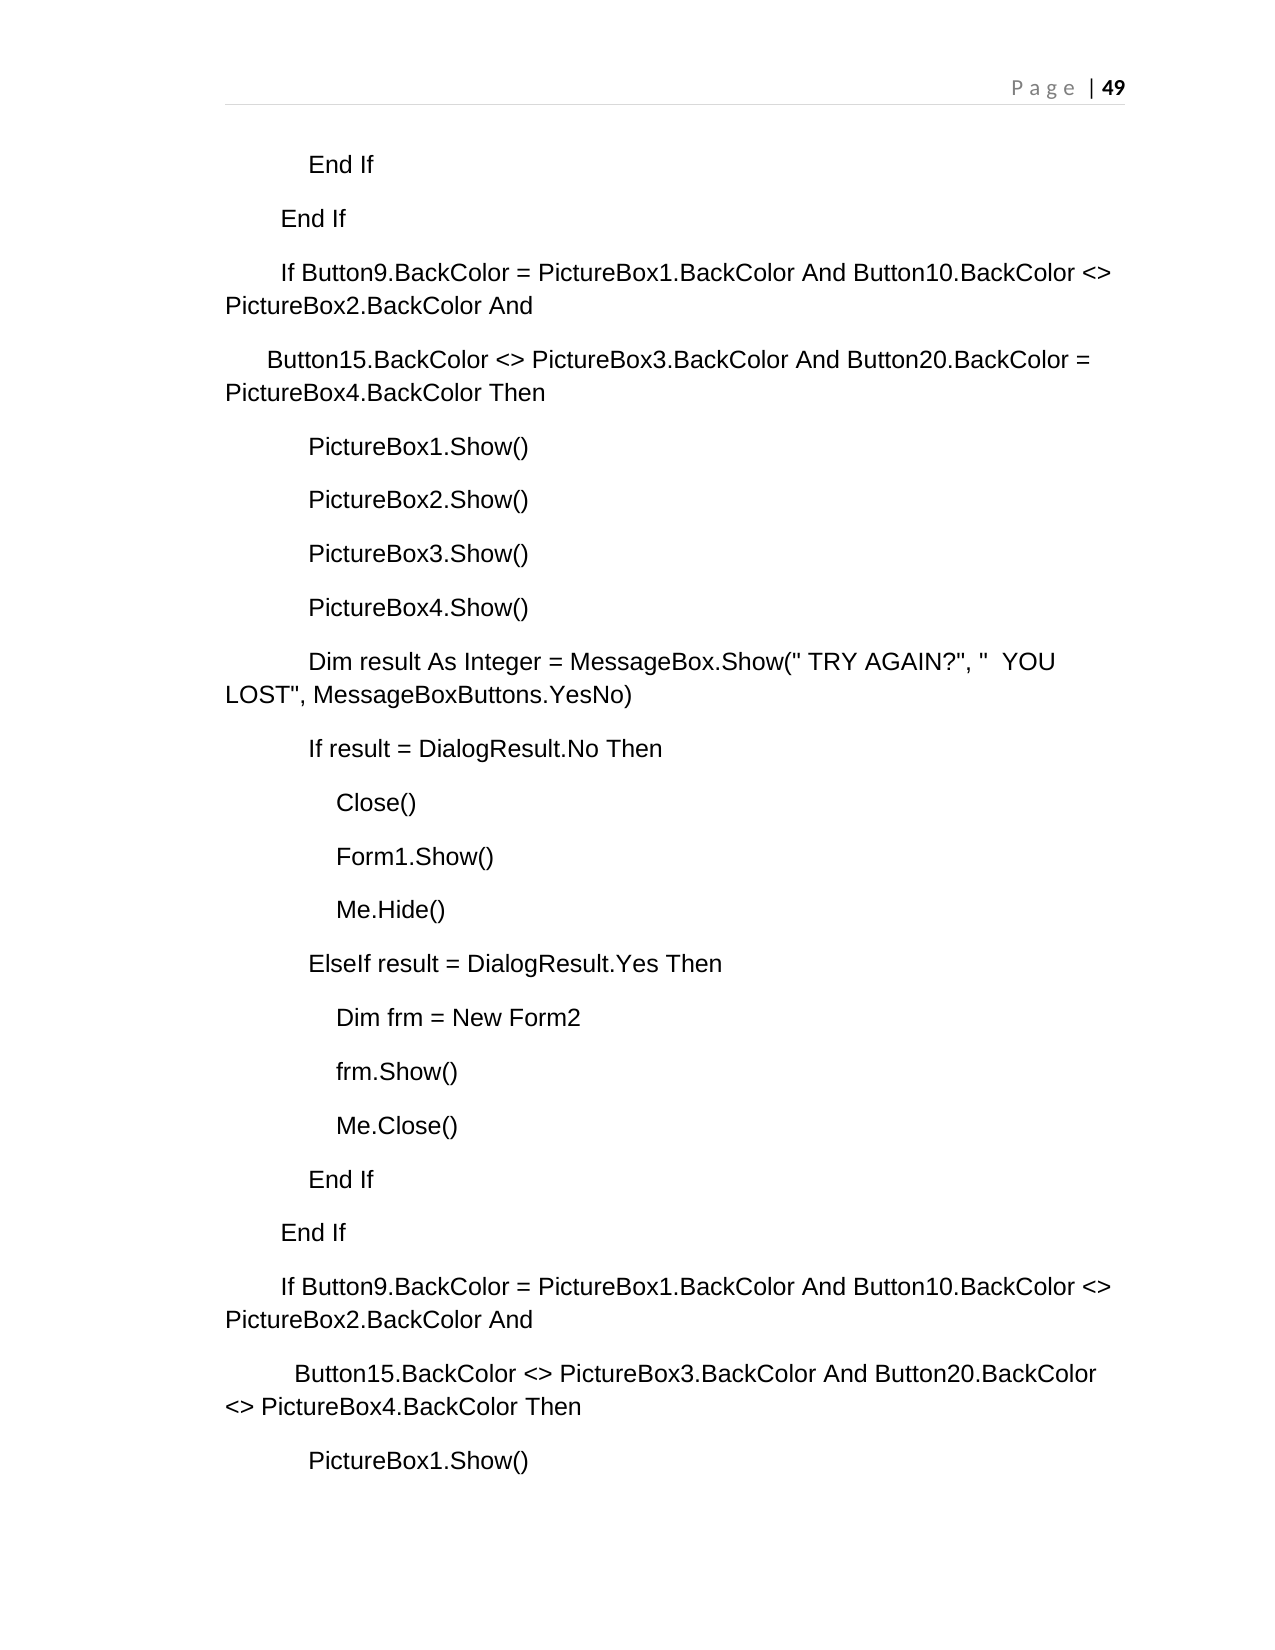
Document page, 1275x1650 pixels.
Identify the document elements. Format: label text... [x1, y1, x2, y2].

text Dim frm = New Form2 [225, 1003, 1125, 1032]
text Close() [225, 788, 1125, 816]
text Dim result As Integer = MessageBox.Show(" TRY AGAIN?", " YOU LOST", MessageBoxButtons.YesNo) [225, 647, 1125, 709]
text PictureBox2.Show() [225, 485, 1125, 514]
text Button15.BackColor <> PictureBox3.BackColor And Button20.BackColor = PictureBox4.BackColor Then [225, 344, 1125, 406]
text End If [225, 1164, 1125, 1193]
text PictureBox1.Show() [225, 1446, 1125, 1475]
text PictureBox3.Show() [225, 539, 1125, 568]
text End If [225, 1218, 1125, 1247]
text End If [225, 150, 1125, 179]
text End If [225, 204, 1125, 233]
text Button15.BackColor <> PictureBox3.BackColor And Button20.BackColor <> PictureBox4.BackColor Then [225, 1359, 1125, 1421]
text Me.Close() [225, 1111, 1125, 1139]
text frm.Show() [225, 1057, 1125, 1086]
text If result = DialogResult.No Then [225, 734, 1125, 762]
text Me.Hide() [225, 895, 1125, 924]
text ElseIf result = DialogResult.Yes Then [225, 949, 1125, 978]
text If Button9.BackColor = PictureBox1.BackColor And Button10.BackColor <> PictureBox2.BackColor And [225, 1272, 1125, 1334]
text PictureBox4.Show() [225, 593, 1125, 622]
text Form1.Show() [225, 841, 1125, 870]
text If Button9.BackColor = PictureBox1.BackColor And Button10.BackColor <> PictureBox2.BackColor And [225, 258, 1125, 319]
text PictureBox1.Show() [225, 431, 1125, 460]
